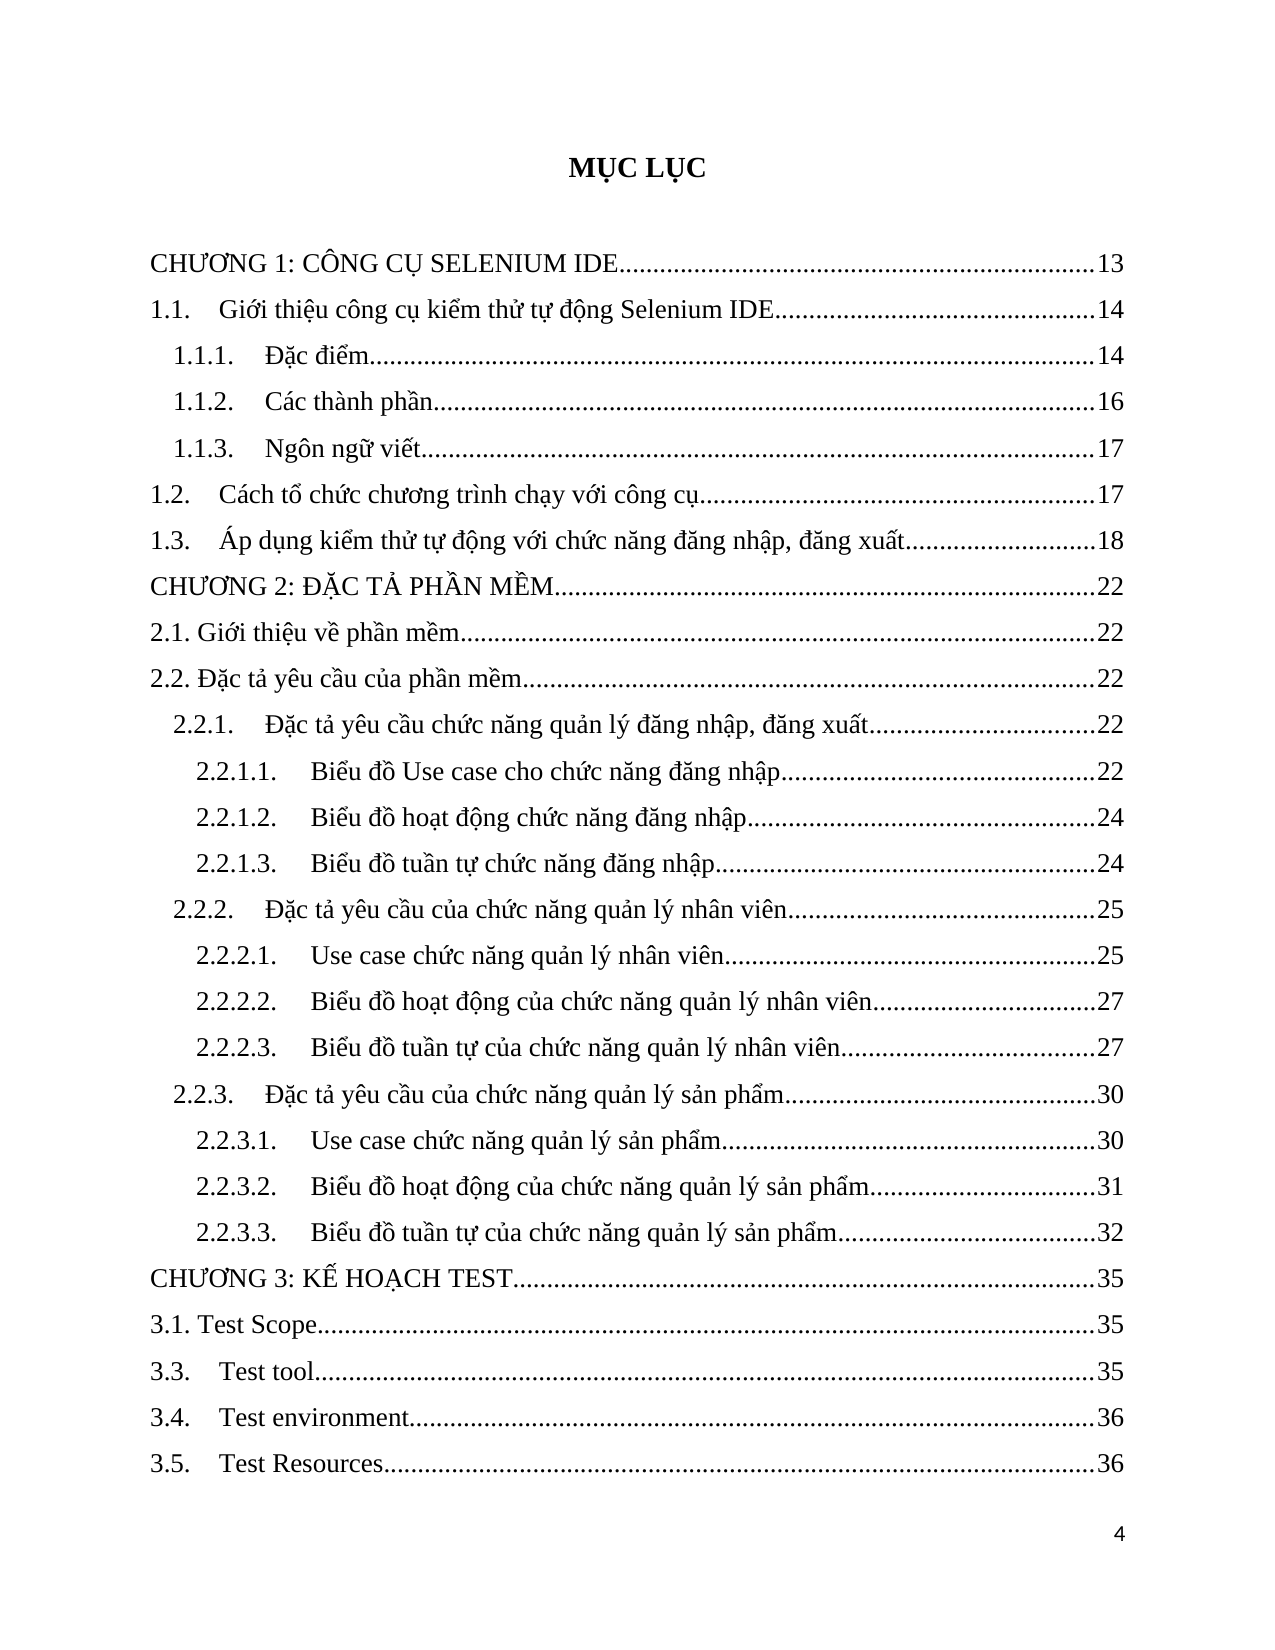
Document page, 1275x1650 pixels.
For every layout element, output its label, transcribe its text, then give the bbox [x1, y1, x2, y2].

text MỤC LỤC [150, 150, 1125, 183]
